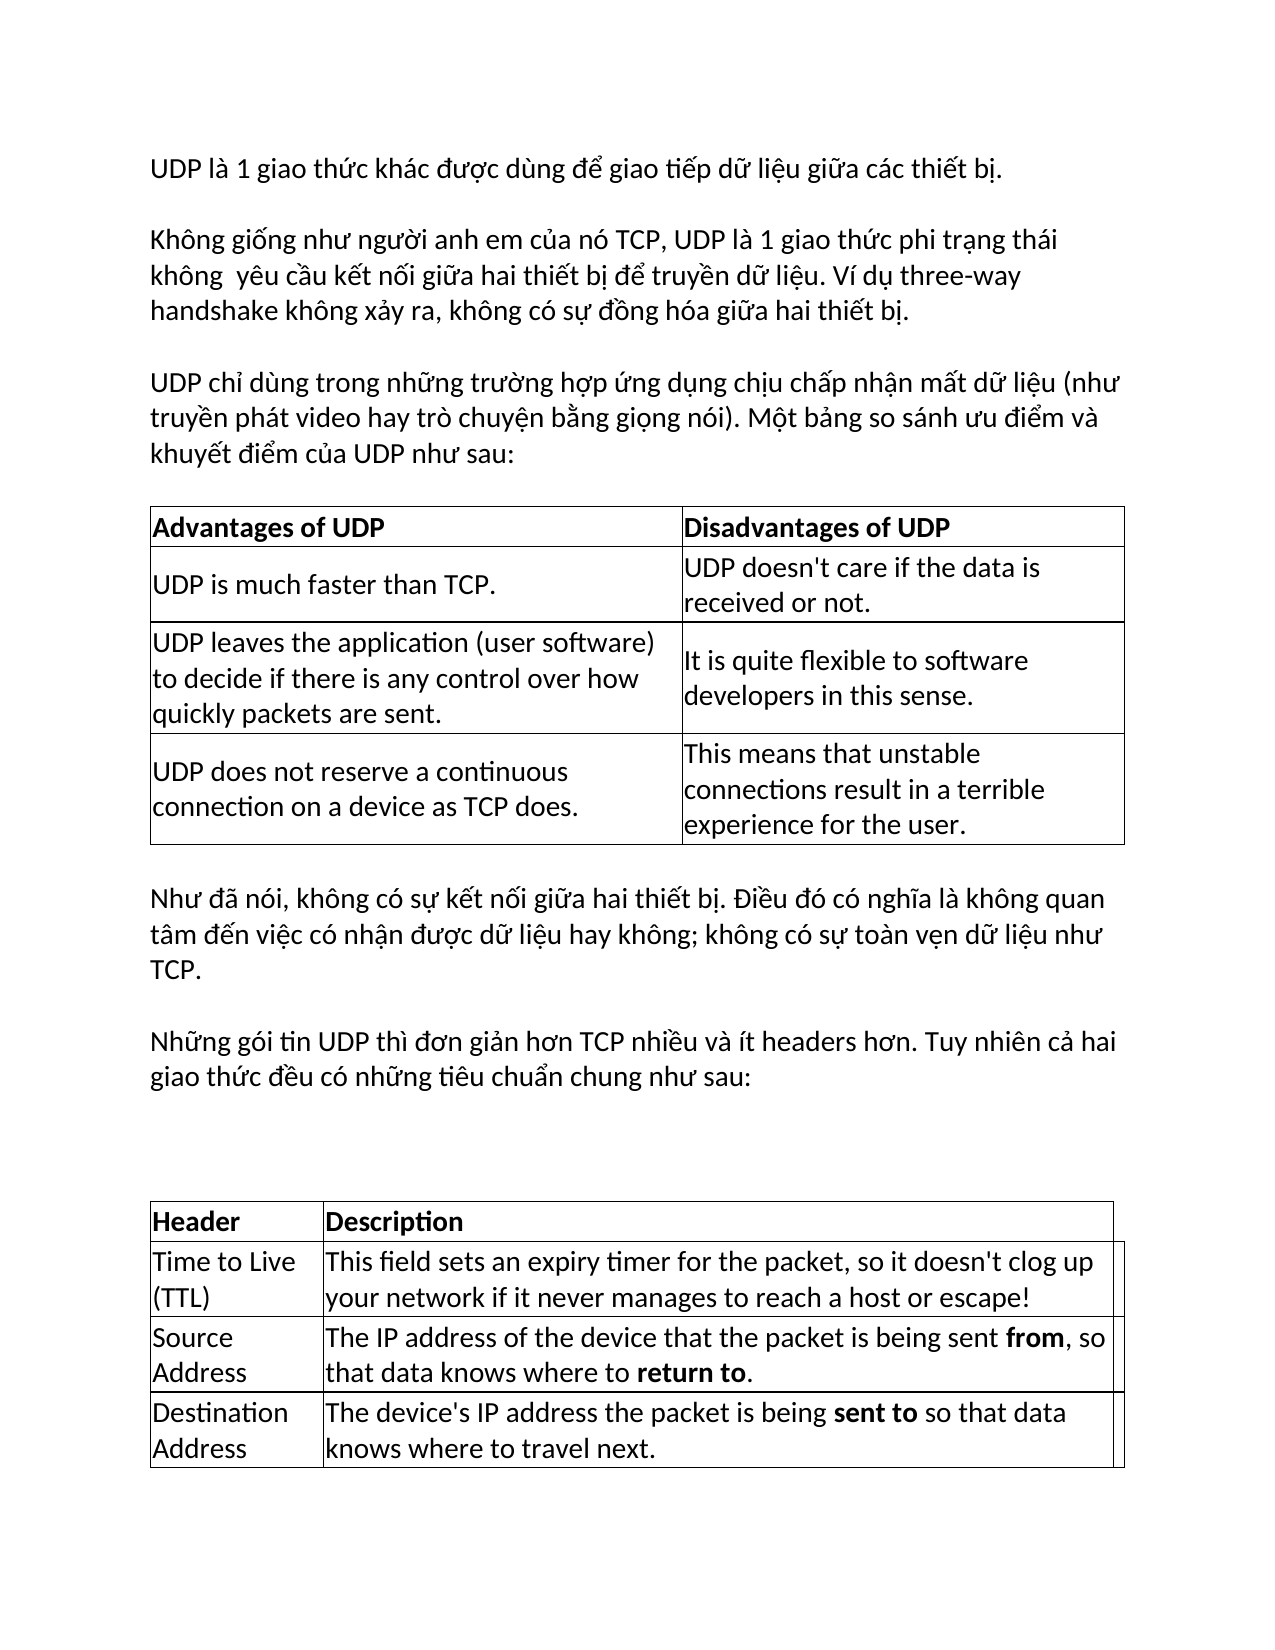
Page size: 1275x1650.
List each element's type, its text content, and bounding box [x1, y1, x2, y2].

table_cell UDP does not reserve a continuous connection on a device as TCP does. [151, 734, 682, 843]
table_cell This means that unstable connections result in a terrible experience for the user. [683, 734, 1124, 843]
table_header Description [324, 1202, 1113, 1241]
table_header Disadvantages of UDP [683, 507, 1124, 546]
text UDP chỉ dùng trong những trường hợp ứng dụng chịu chấp nhận mất dữ liệu (như truyền phát video hay trò chuyện bằng giọng nói). Một bảng so sánh ưu điểm và khuyết điểm của UDP như sau: [150, 364, 1125, 471]
table_cell Destination Address [151, 1393, 323, 1467]
table_cell UDP doesn't care if the data is received or not. [683, 547, 1124, 621]
table_cell [1114, 1393, 1124, 1467]
table_cell Source Address [151, 1317, 323, 1391]
table_header Advantages of UDP [151, 507, 682, 546]
table_cell UDP is much faster than TCP. [151, 547, 682, 621]
text Như đã nói, không có sự kết nối giữa hai thiết bị. Điều đó có nghĩa là không quan tâm đến việc có nhận được dữ liệu hay không; không có sự toàn vẹn dữ liệu như TCP. [150, 880, 1125, 987]
table_cell The device's IP address the packet is being sent to so that data knows where to travel next. [324, 1393, 1113, 1467]
table_cell [1114, 1242, 1124, 1316]
table_cell UDP leaves the application (user software) to decide if there is any control over how quickly packets are sent. [151, 623, 682, 732]
table_cell The IP address of the device that the packet is being sent from, so that data knows where to return to. [324, 1317, 1113, 1391]
table_cell It is quite flexible to software developers in this sense. [683, 623, 1124, 732]
table_cell Time to Live (TTL) [151, 1242, 323, 1316]
table_header Header [151, 1202, 323, 1241]
text Những gói tin UDP thì đơn giản hơn TCP nhiều và ít headers hơn. Tuy nhiên cả hai giao thức đều có những tiêu chuẩn chung như sau: [150, 1023, 1125, 1094]
text UDP là 1 giao thức khác được dùng để giao tiếp dữ liệu giữa các thiết bị. [150, 150, 1125, 186]
table_cell This field sets an expiry timer for the packet, so it doesn't clog up your network if it never manages to reach a host or escape! [324, 1242, 1113, 1316]
text Không giống như người anh em của nó TCP, UDP là 1 giao thức phi trạng thái không yêu cầu kết nối giữa hai thiết bị để truyền dữ liệu. Ví dụ three-way handshake không xảy ra, không có sự đồng hóa giữa hai thiết bị. [150, 221, 1125, 328]
table_cell [1114, 1317, 1124, 1391]
